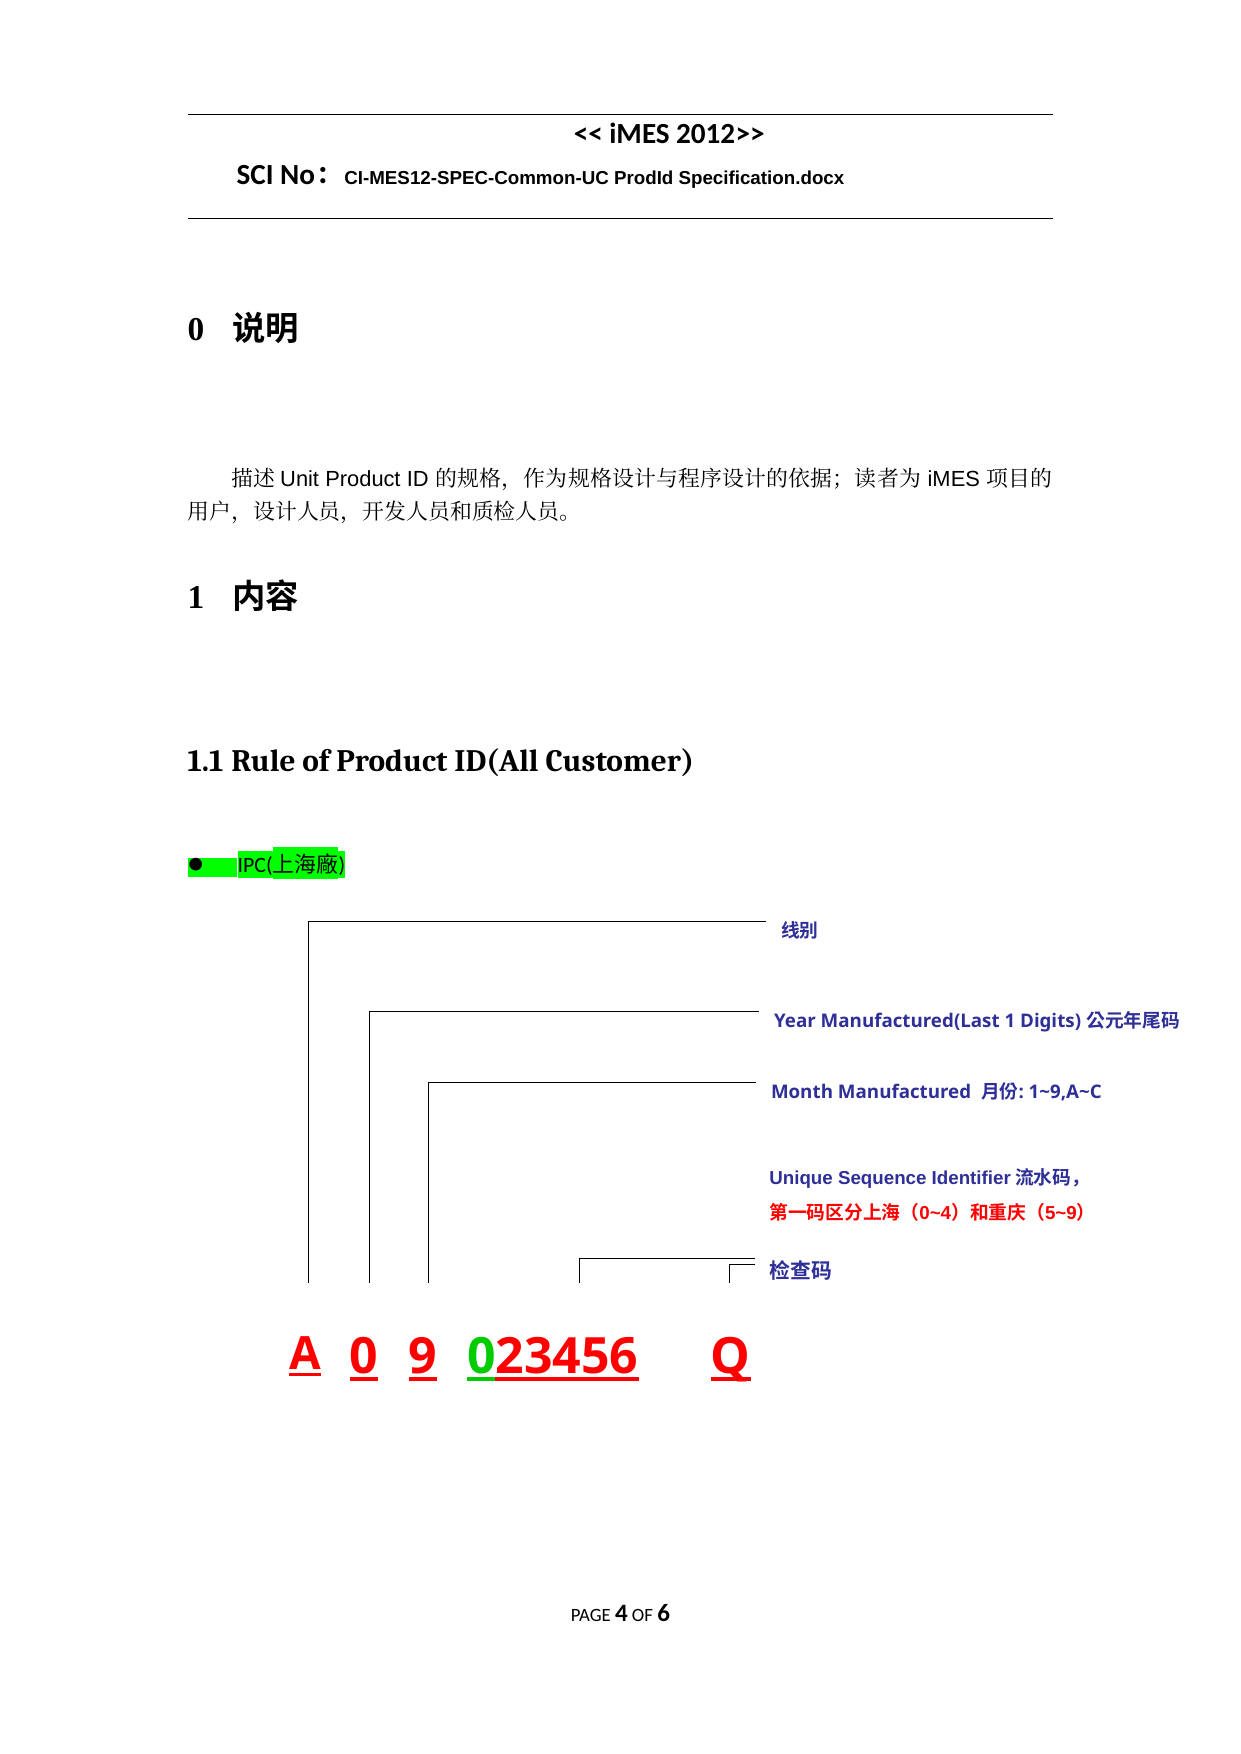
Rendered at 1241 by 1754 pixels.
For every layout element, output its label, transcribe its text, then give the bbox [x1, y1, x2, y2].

subtitle 说明 [187, 294, 1053, 359]
subtitle 内容 [187, 561, 1053, 626]
list IPC(上海廠) [187, 847, 273, 879]
subtitle Rule of Product ID(All Customer) [187, 729, 1053, 794]
list IPC(上海廠) [338, 847, 1053, 879]
text 描述Unit Product ID 的规格，作为规格设计与程序设计的依据；读者为iMES 项目的用户，设计人员，开发人员和质检人员。 [187, 461, 1053, 526]
